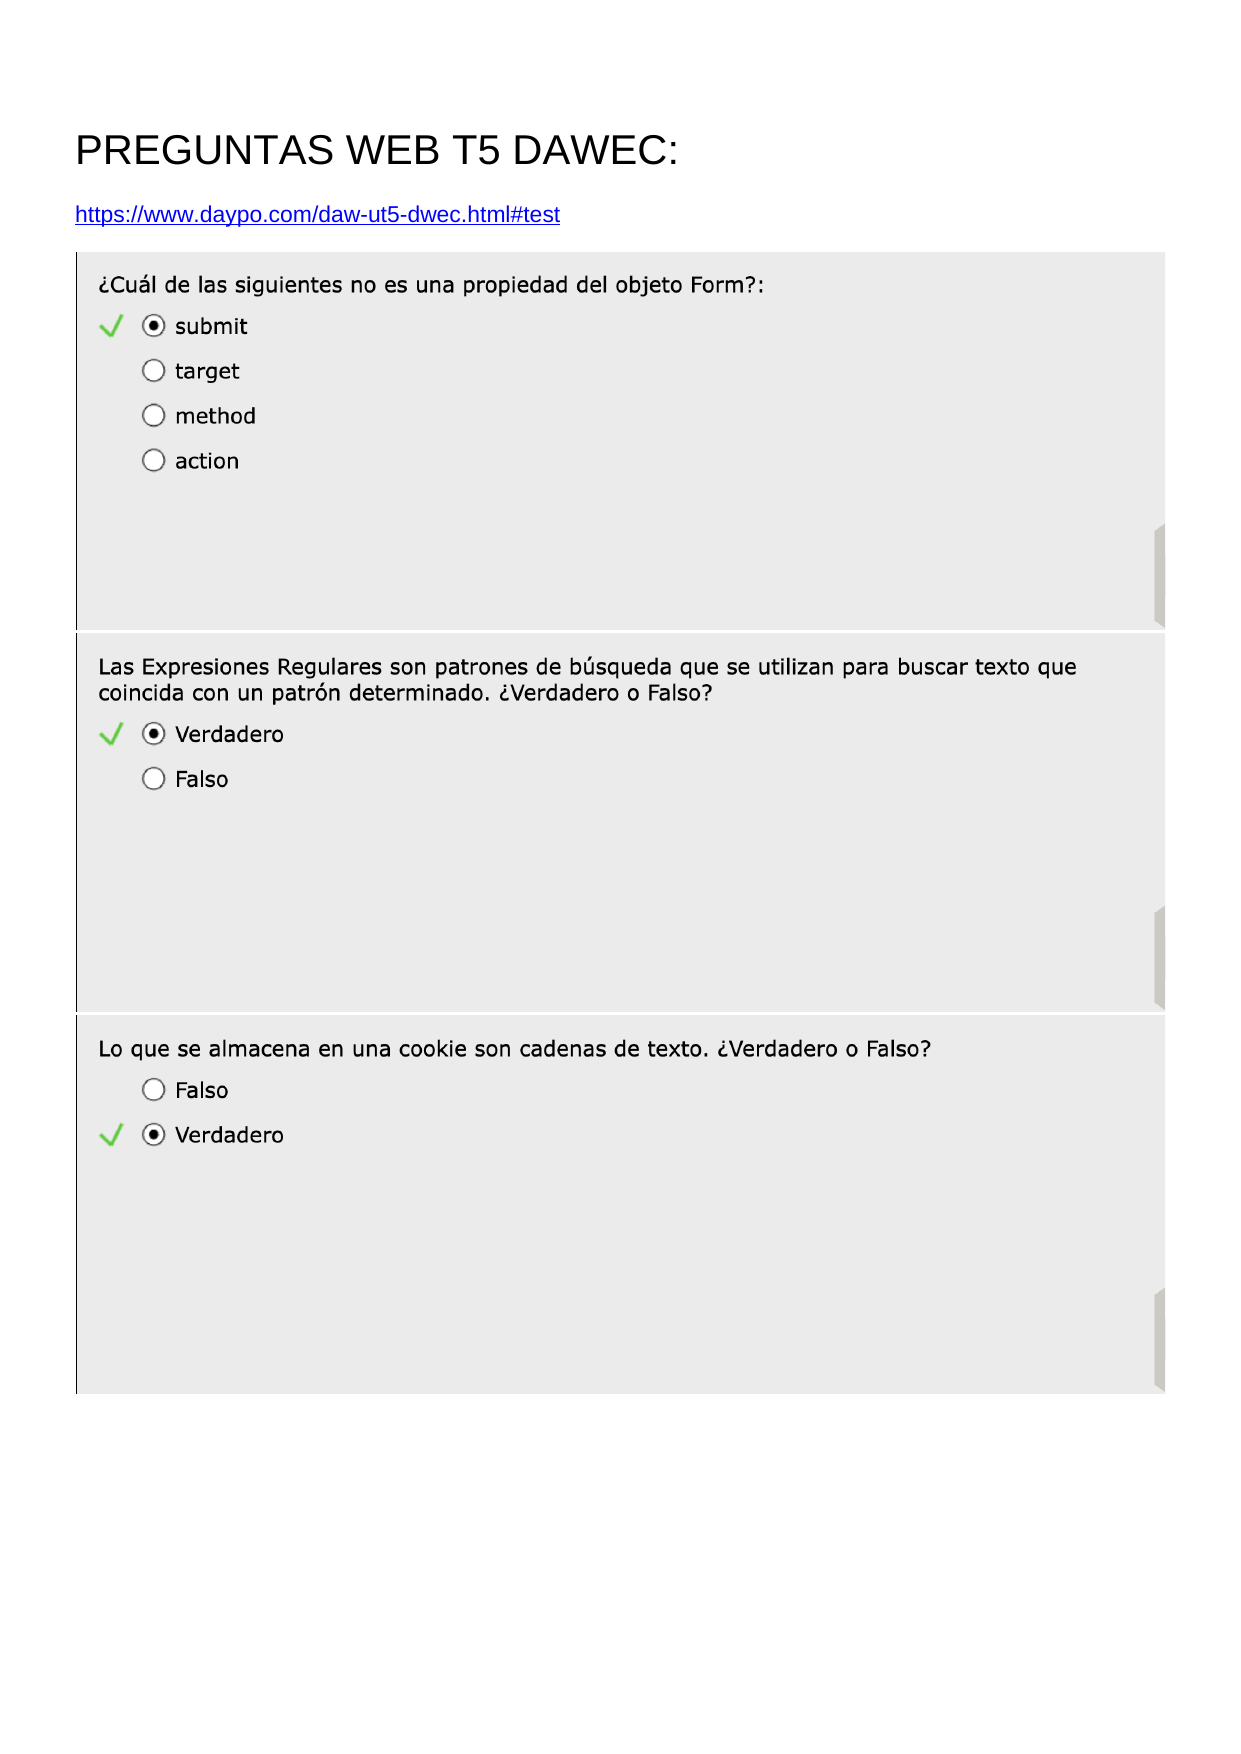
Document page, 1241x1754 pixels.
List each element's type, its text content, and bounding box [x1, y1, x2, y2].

picture [75, 1015, 1166, 1394]
text https://www.daypo.com/daw-ut5-dwec.html#test [75, 201, 1165, 227]
picture [75, 633, 1166, 1012]
picture [75, 252, 1166, 630]
subtitle PREGUNTAS WEB T5 DAWEC: [75, 125, 1165, 173]
